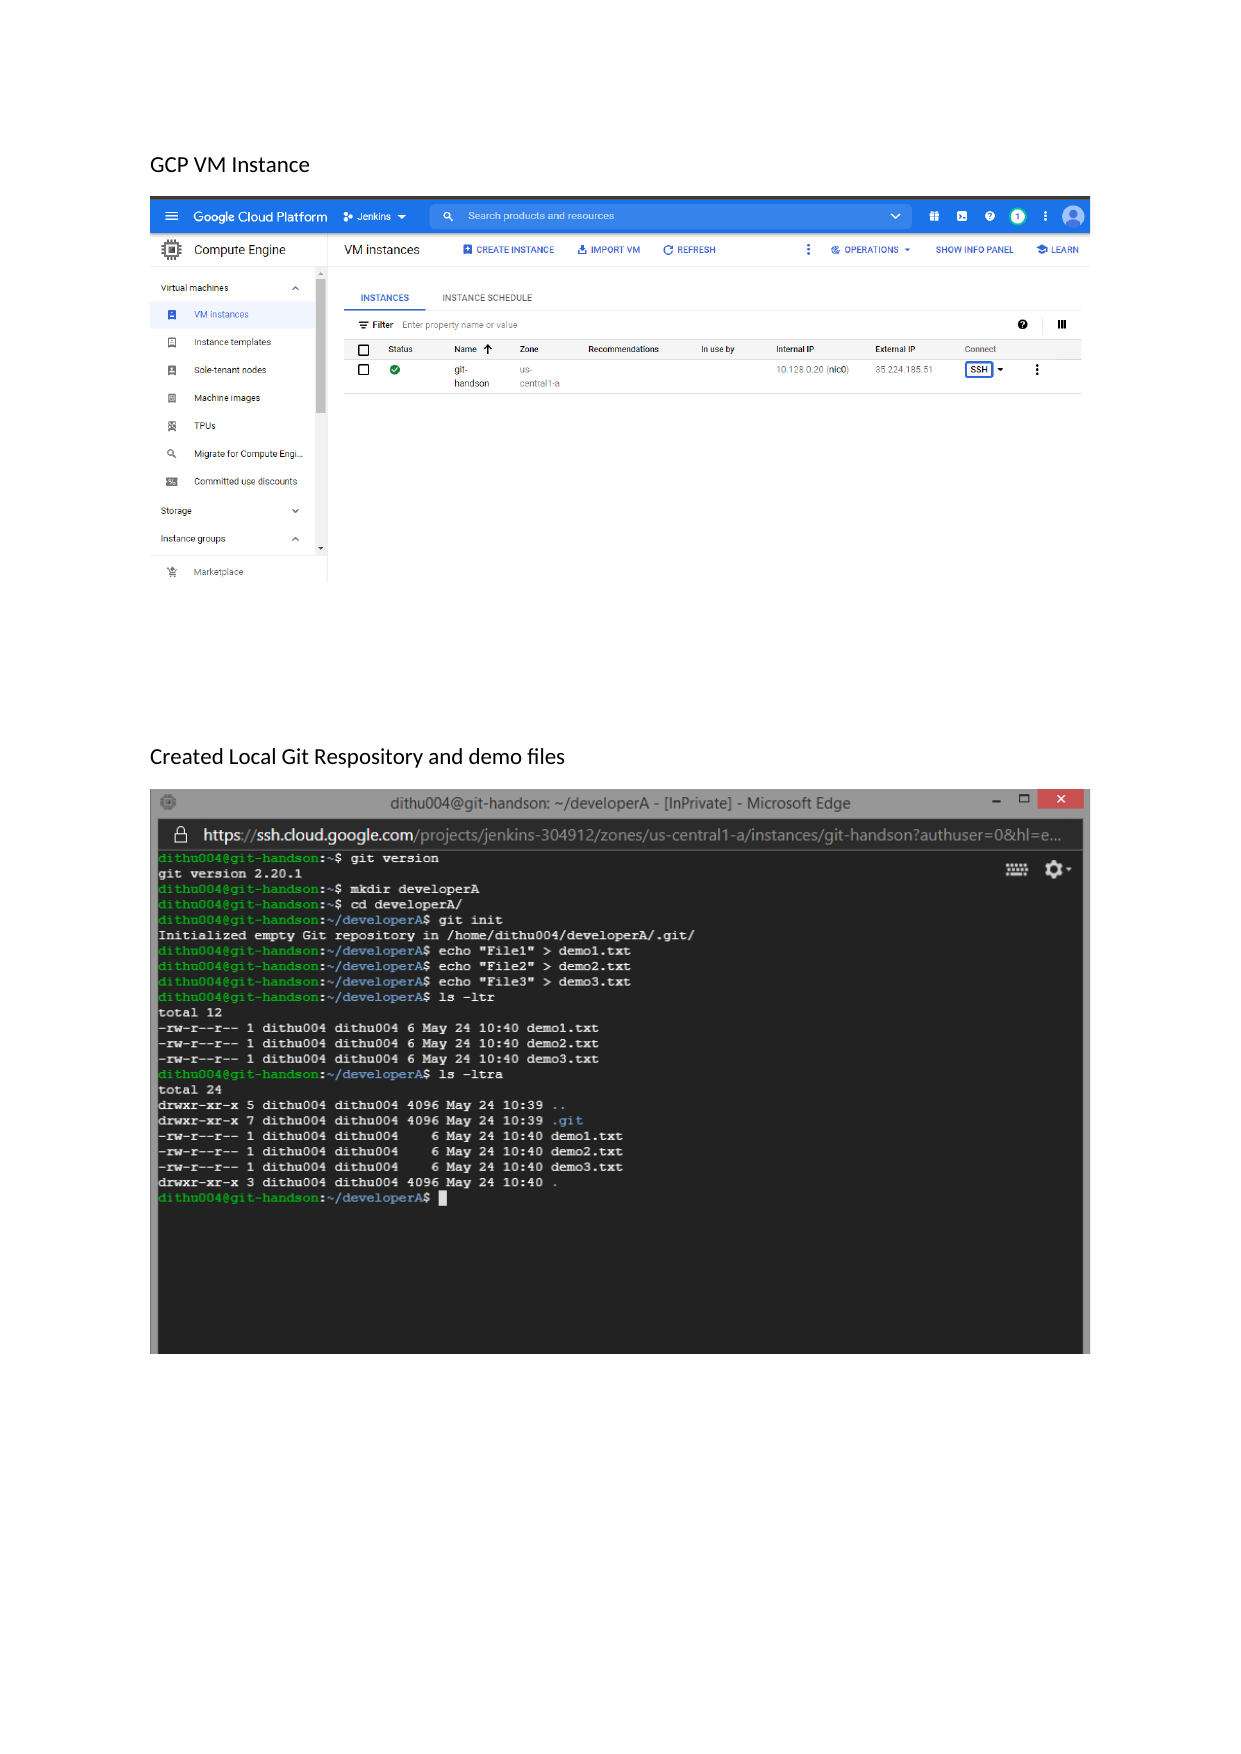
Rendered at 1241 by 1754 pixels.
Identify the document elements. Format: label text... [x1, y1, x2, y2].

picture [150, 789, 1091, 1354]
text GCP VM Instance [150, 150, 1090, 178]
text Created Local Git Respository and demo files [150, 742, 1090, 770]
picture [150, 196, 1091, 583]
